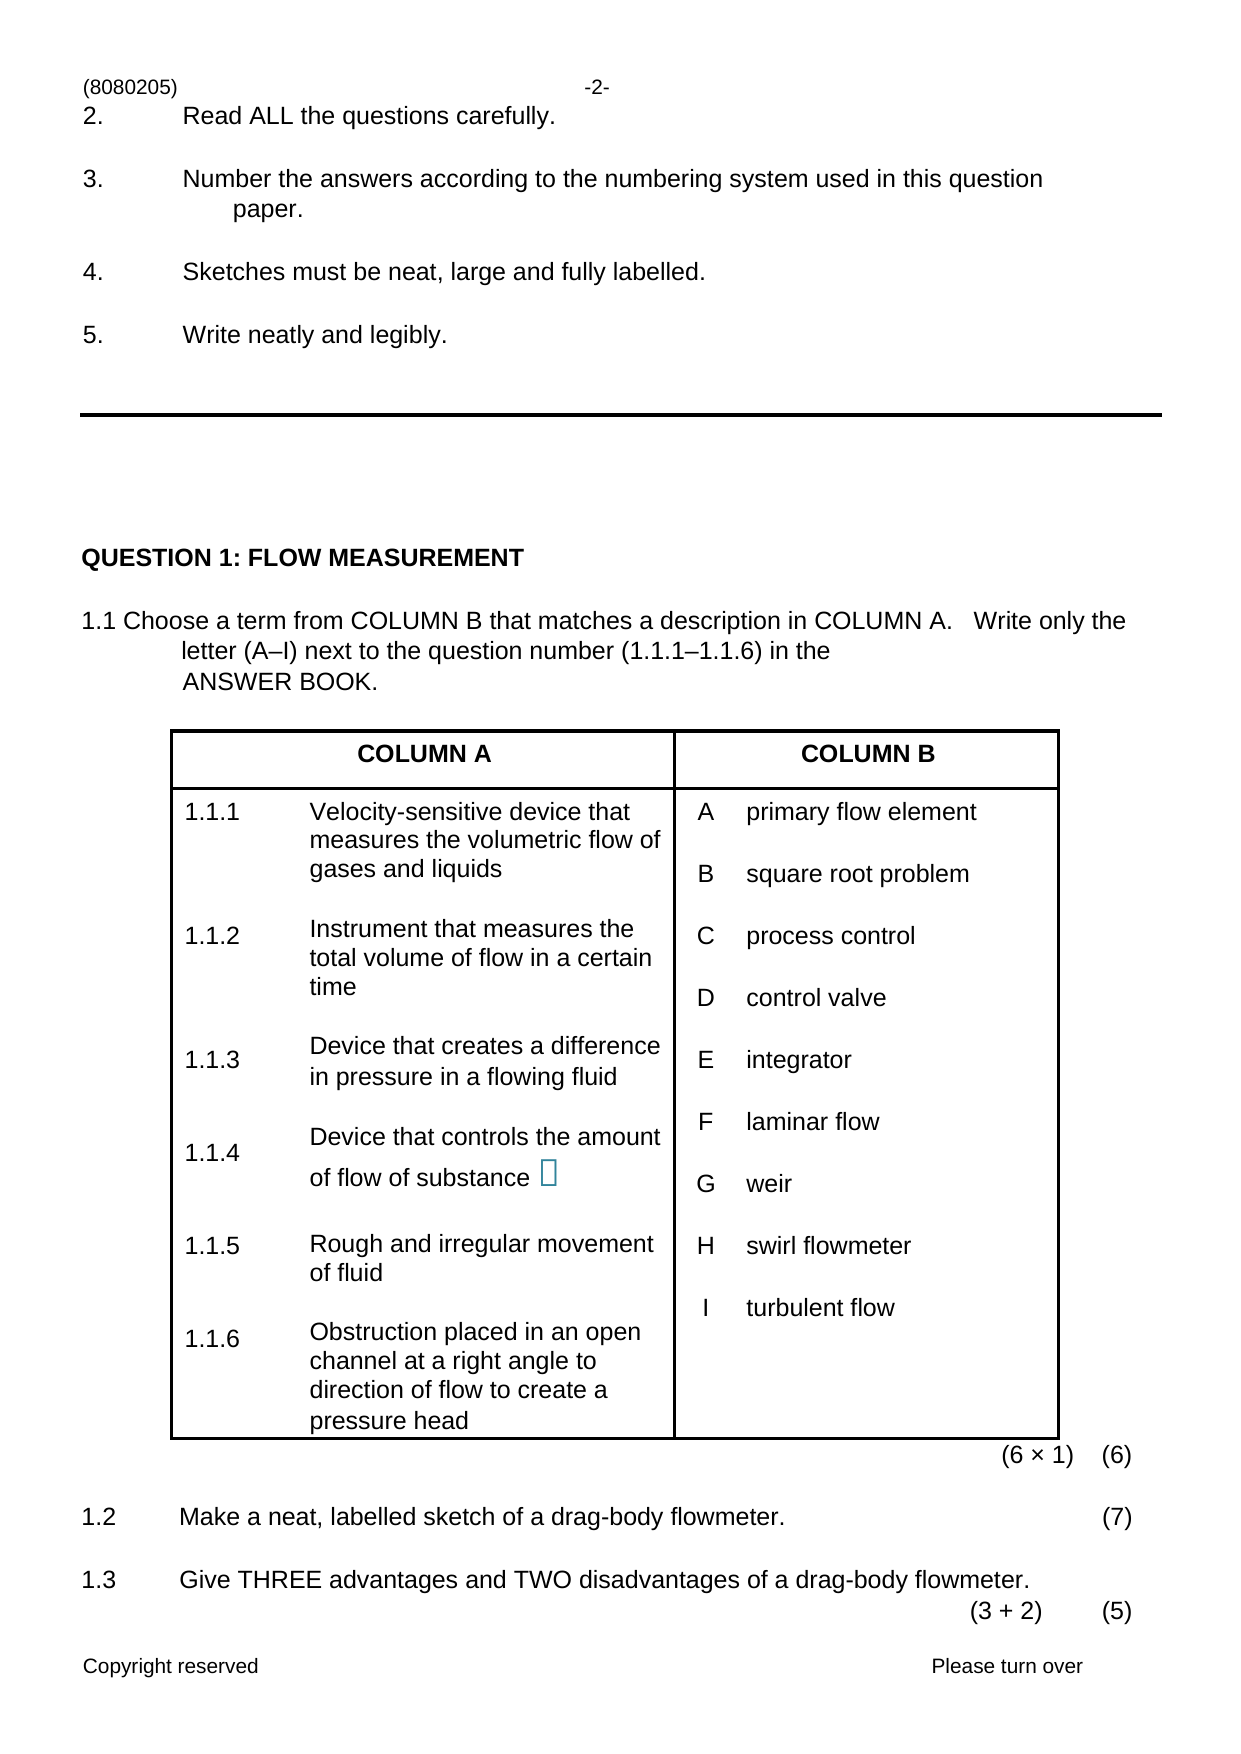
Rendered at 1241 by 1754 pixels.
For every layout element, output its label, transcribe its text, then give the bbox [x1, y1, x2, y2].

table_cell primary flow element square root problem process control control valve integrator laminar flow weir swirl flowmeter turbulent flow [745, 790, 1057, 1437]
table_cell Velocity-sensitive device that measures the volumetric flow of gases and liquids Instrument that measures the total volume of flow in a certain time Device that creates a difference in pressure in a flowing fluid Device that controls the amount of flow of substance  Rough and irregular movement of fluid Obstruction placed in an open channel at a right angle to direction of flow to create a pressure head [308, 790, 673, 1437]
list Sketches must be neat, large and fully labelled. [83, 257, 1139, 286]
table_header [173, 733, 308, 787]
text (3 + 2) (5) [83, 1596, 1141, 1625]
text 1.1 Choose a term from COLUMN B that matches a description in COLUMN A. Write only the letter (A–I) next to the question number (1.1.1–1.1.6) in the [81, 606, 1139, 664]
text 1.2 Make a neat, labelled sketch of a drag-body flowmeter. (7) [81, 1502, 1139, 1531]
table_header [676, 733, 745, 787]
table_cell 1.1.1 1.1.2 1.1.3 1.1.4 1.1.5 1.1.6 [173, 790, 308, 1437]
list Write neatly and legibly. [83, 320, 1139, 349]
table_cell A B C D E F G H I [676, 790, 745, 1437]
text ANSWER BOOK. [182, 667, 1139, 696]
list Read ALL the questions carefully. [83, 101, 1139, 130]
table_header COLUMN A [308, 733, 673, 787]
text 1.3 Give THREE advantages and TWO disadvantages of a drag-body flowmeter. [81, 1565, 1139, 1593]
subtitle QUESTION 1: FLOW MEASUREMENT [81, 543, 1139, 572]
list Number the answers according to the numbering system used in this question paper. [83, 164, 1139, 223]
text (6 × 1) (6) [81, 1440, 1139, 1469]
table_header COLUMN B [745, 733, 1057, 787]
